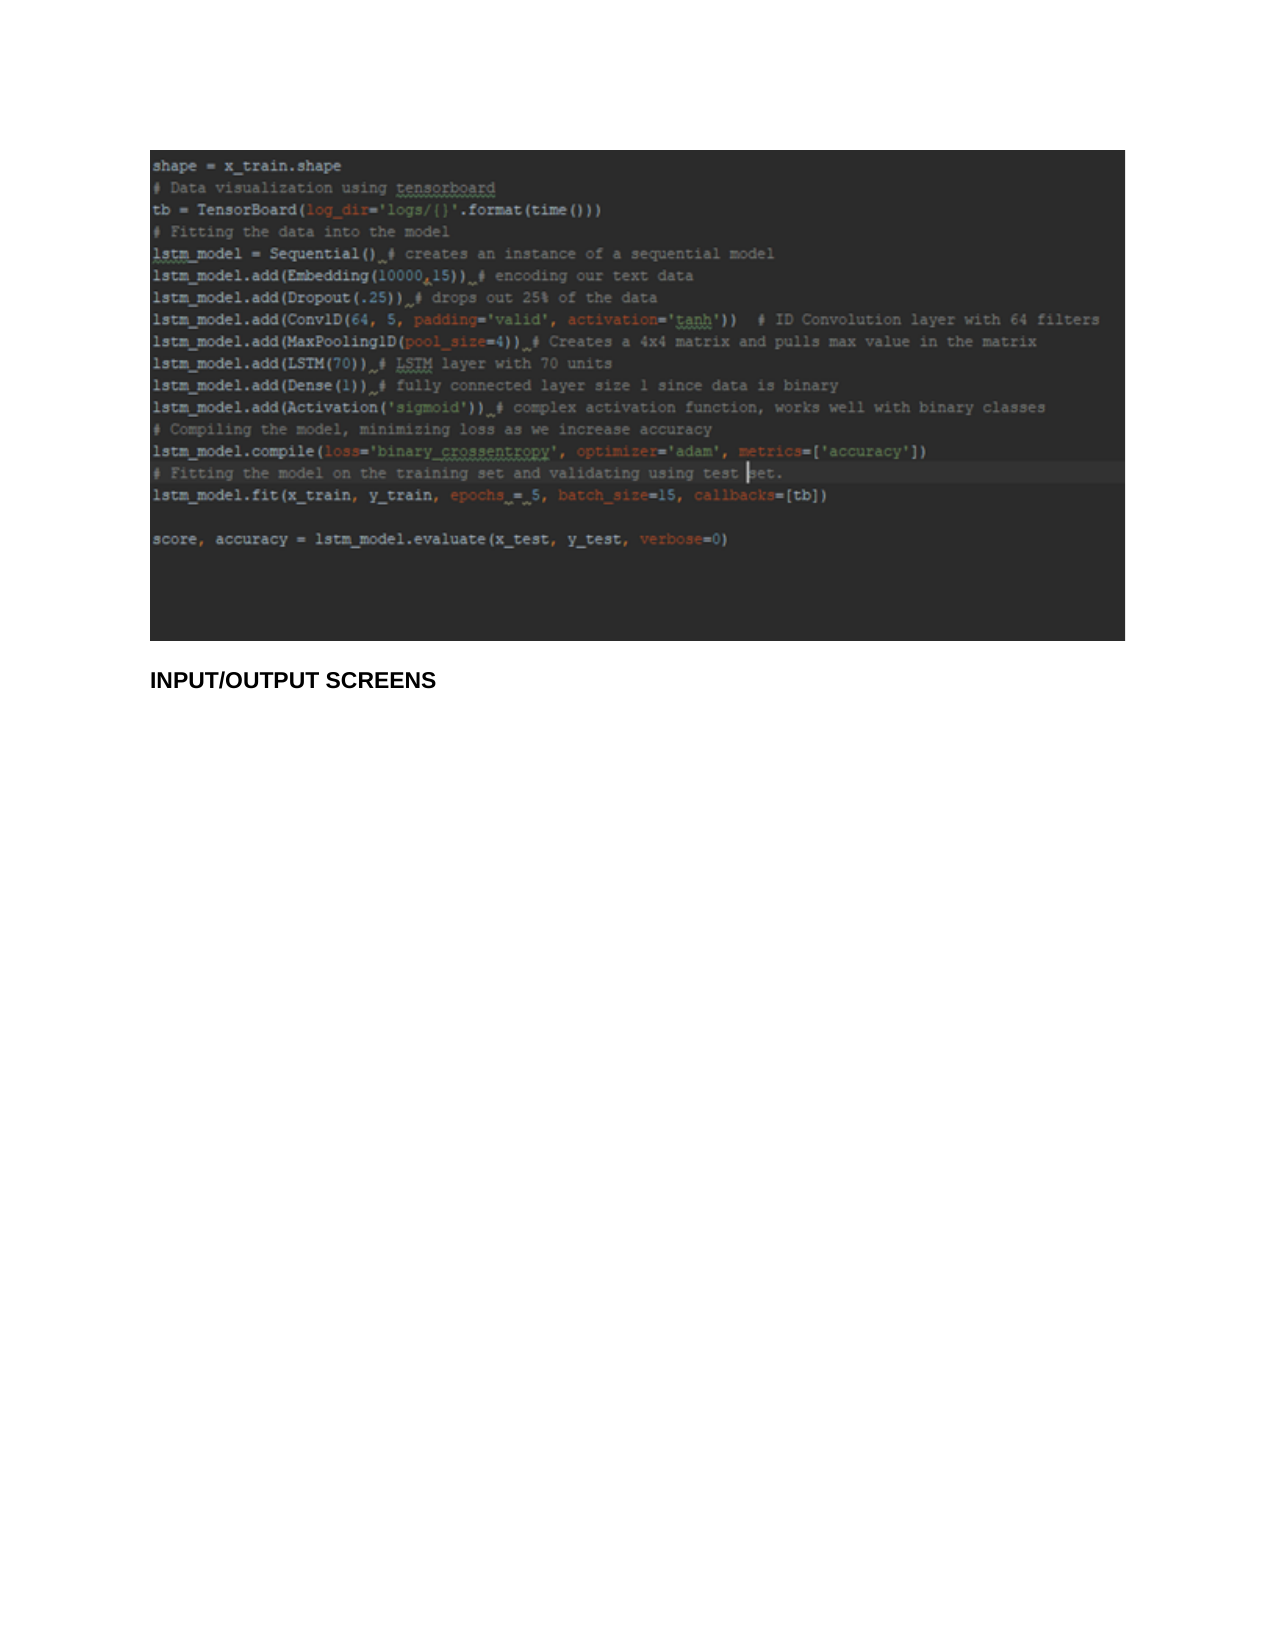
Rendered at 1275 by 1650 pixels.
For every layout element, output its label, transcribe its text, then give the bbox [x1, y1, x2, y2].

picture [150, 150, 1125, 641]
